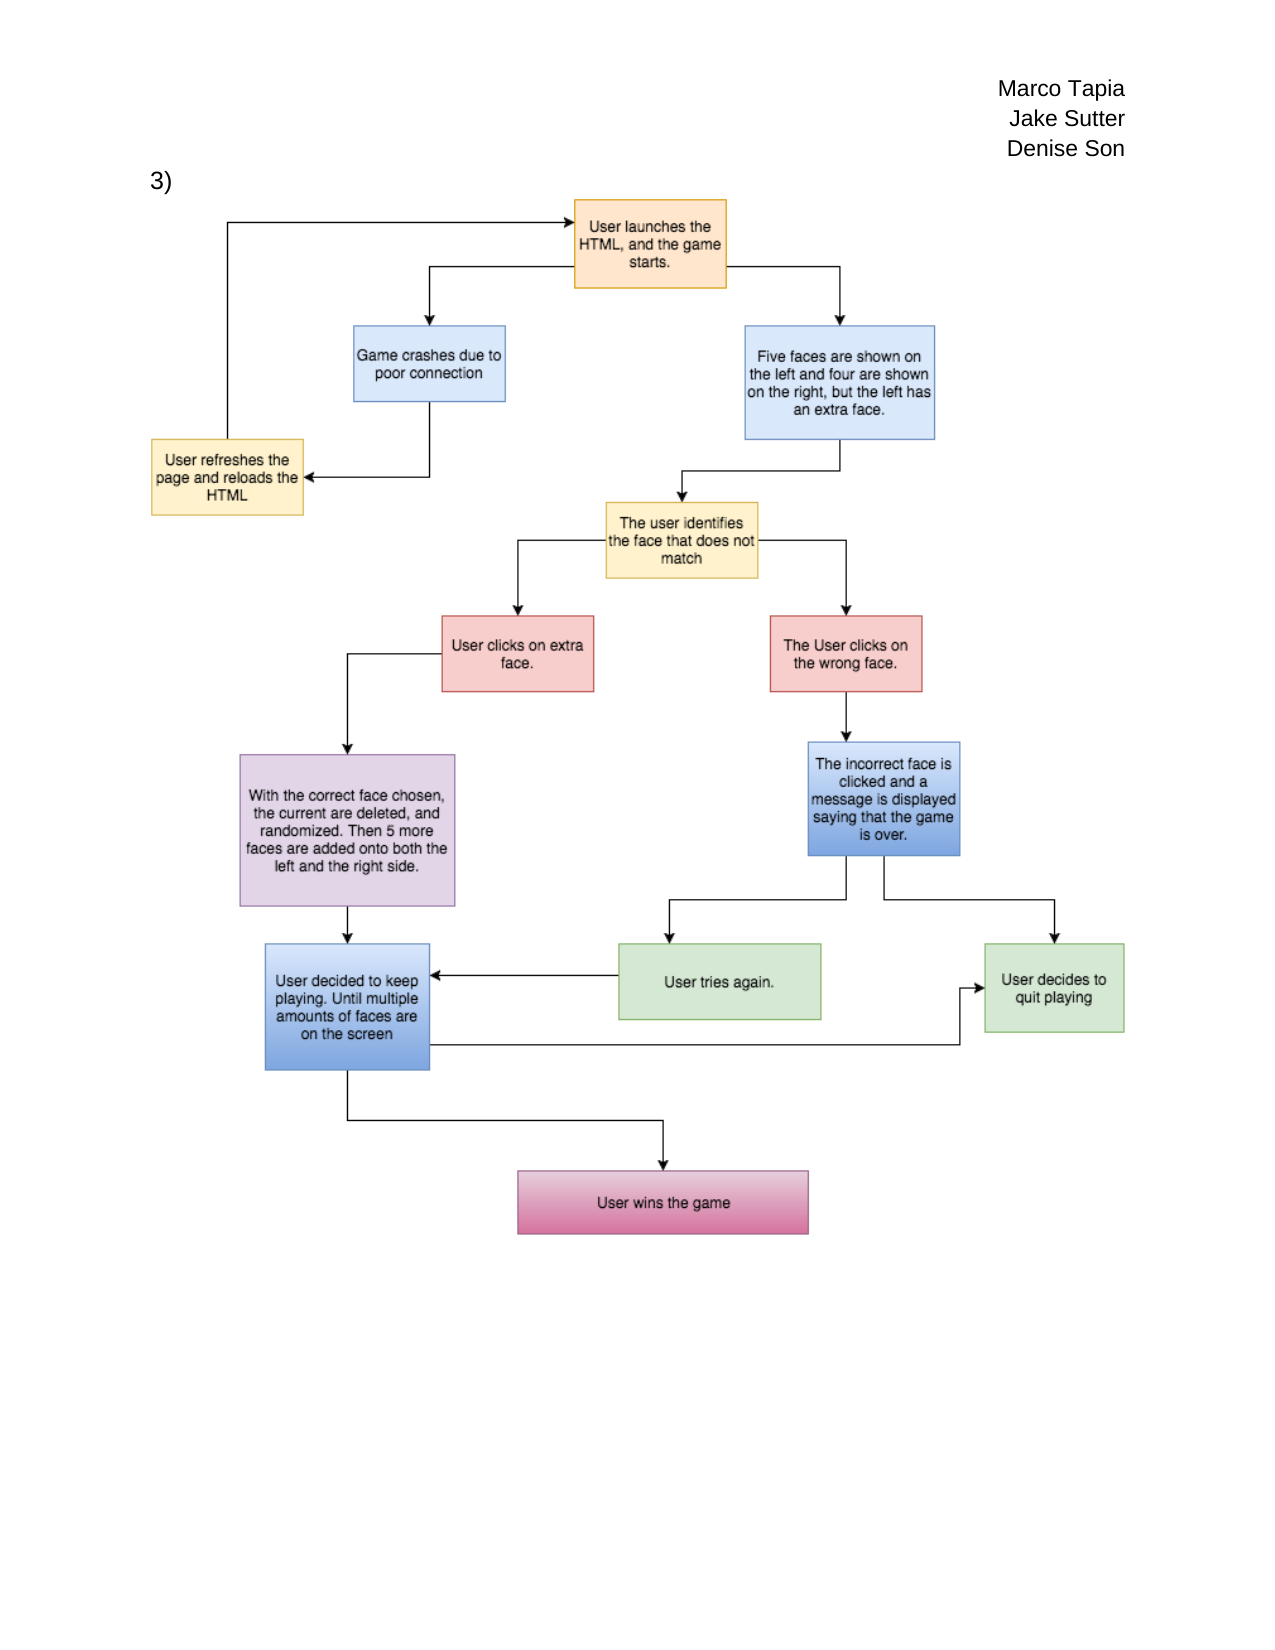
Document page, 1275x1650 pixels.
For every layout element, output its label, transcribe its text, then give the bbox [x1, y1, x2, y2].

text 3) [150, 166, 1125, 198]
